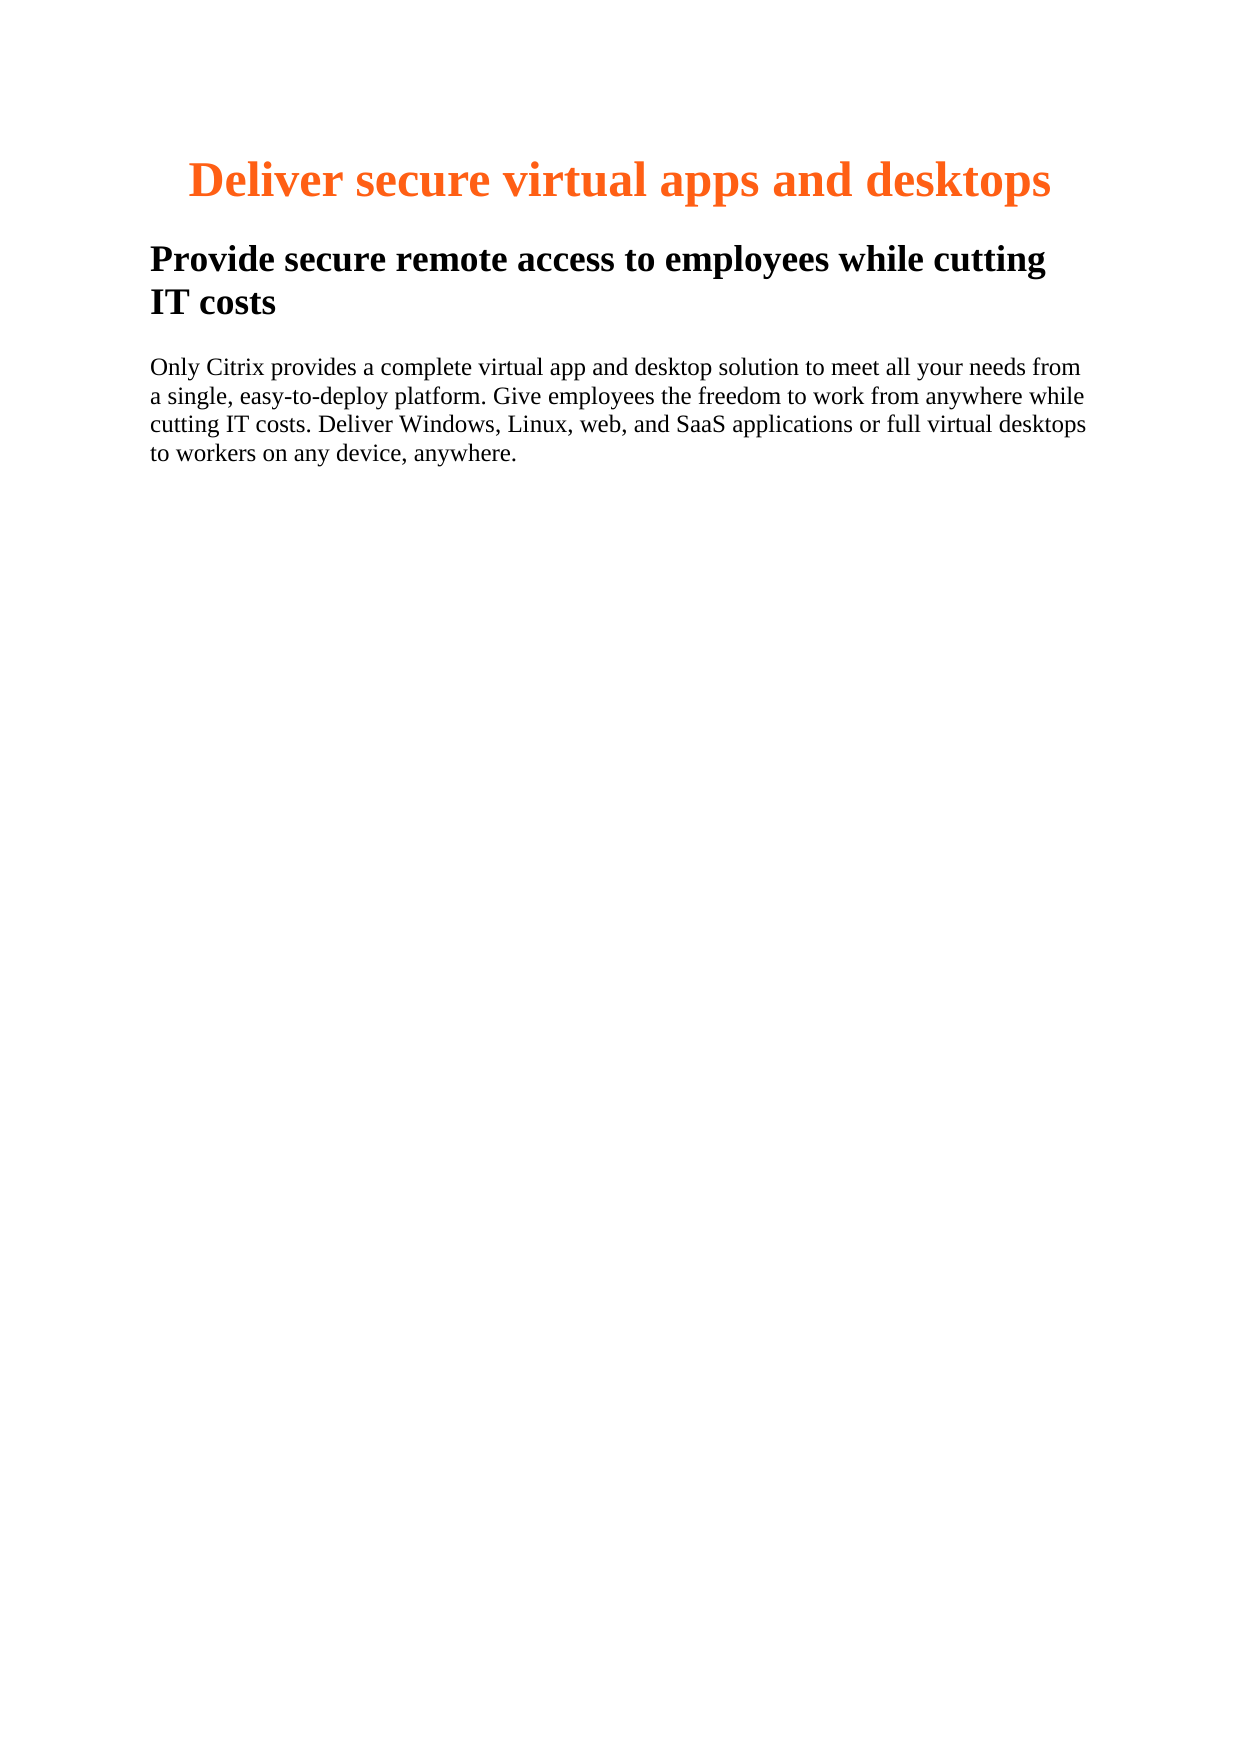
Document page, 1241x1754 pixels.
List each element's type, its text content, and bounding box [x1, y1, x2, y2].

text Deliver secure virtual apps and desktops [150, 150, 1090, 207]
text Provide secure remote access to employees while cutting IT costs [150, 237, 1090, 323]
text Only Citrix provides a complete virtual app and desktop solution to meet all your needs from a single, easy-to-deploy platform. Give employees the freedom to work from anywhere while cutting IT costs. Deliver Windows, Linux, web, and SaaS applications or full virtual desktops to workers on any device, anywhere. [150, 352, 1090, 467]
